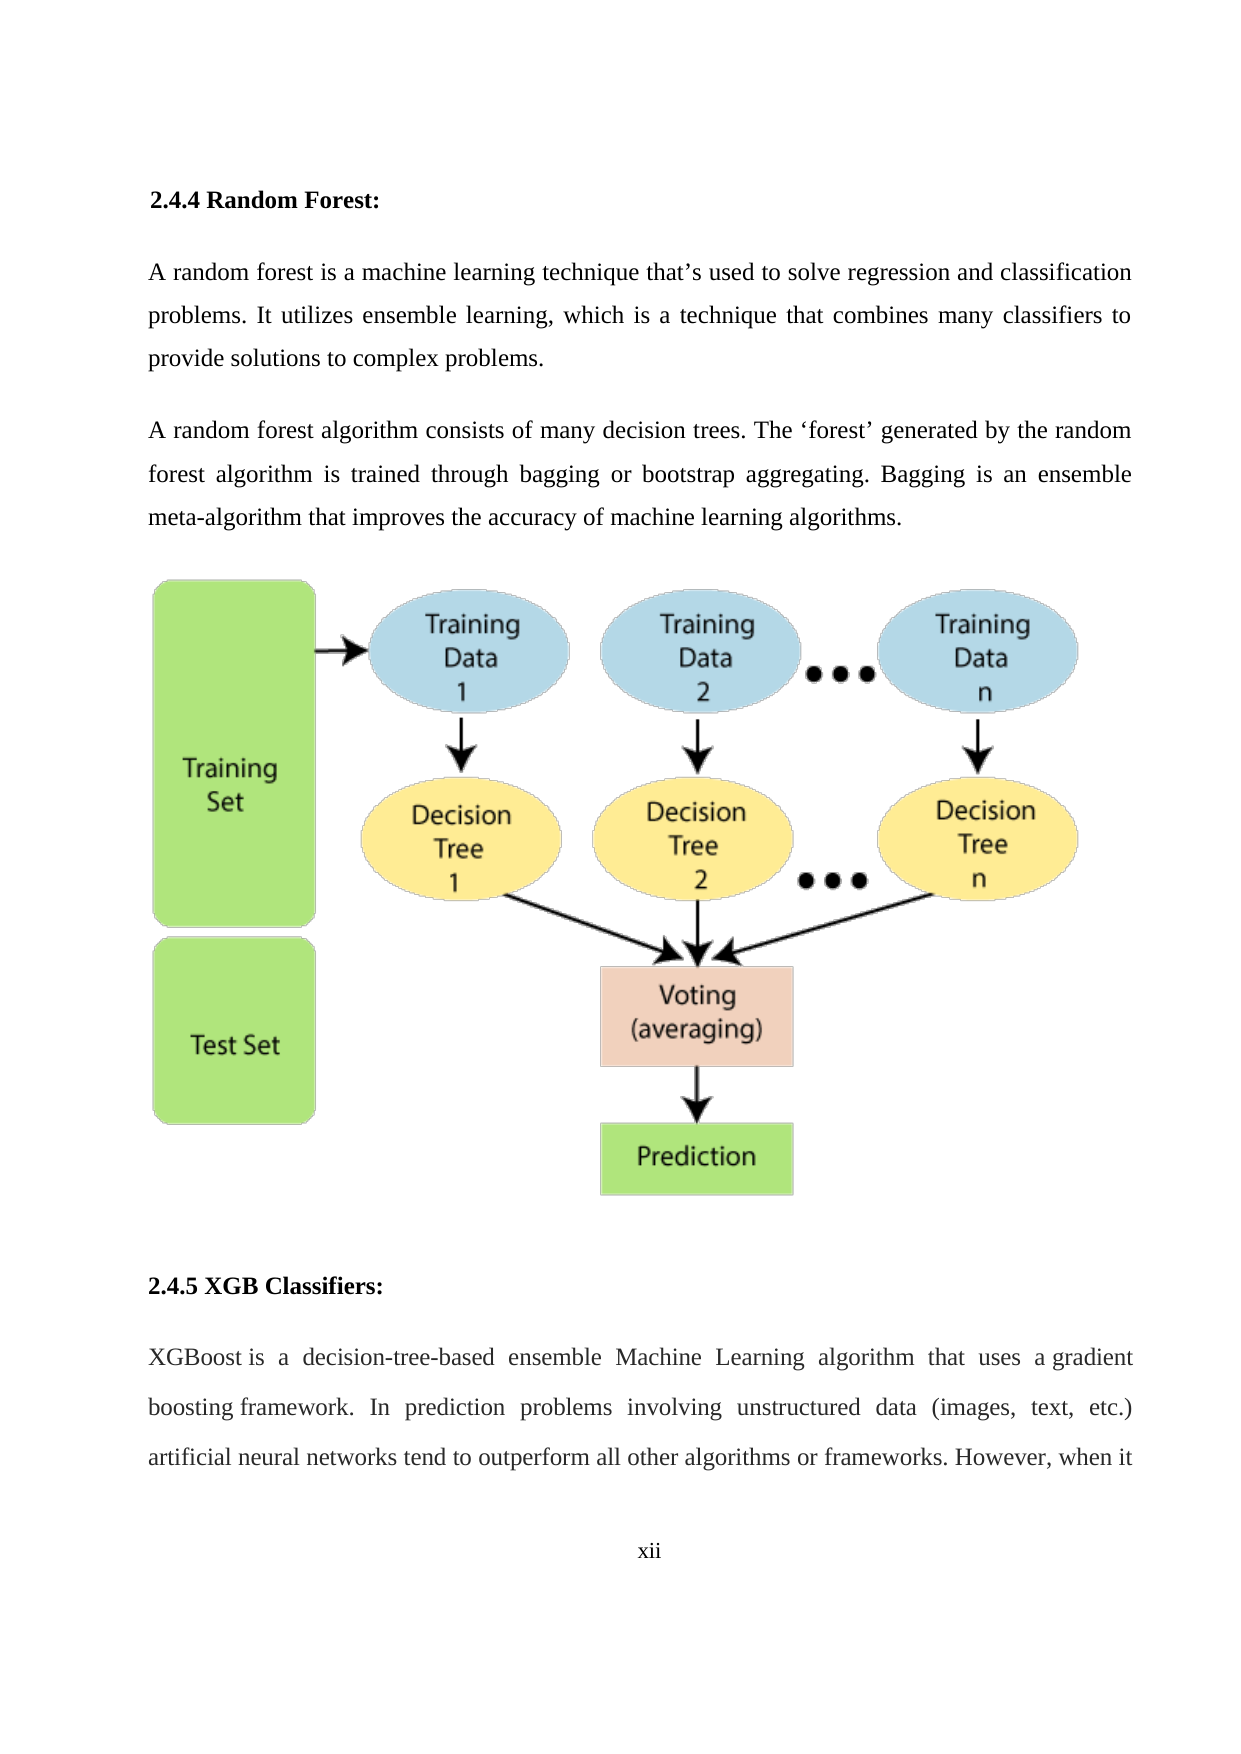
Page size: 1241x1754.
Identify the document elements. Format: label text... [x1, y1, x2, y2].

text A random forest is a machine learning technique that’s used to solve regression and classification problems. It utilizes ensemble learning, which is a technique that combines many classifiers to provide solutions to complex problems. [148, 257, 1133, 372]
text A random forest algorithm consists of many decision trees. The ‘forest’ generated by the random forest algorithm is trained through bagging or bootstrap aggregating. Bagging is an ensemble meta-algorithm that improves the accuracy of machine learning algorithms. [148, 416, 1133, 531]
text 2.4.4 Random Forest: [150, 185, 1221, 213]
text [148, 1321, 1133, 1471]
picture [147, 574, 1086, 1200]
subtitle 2.4.5 XGB Classifiers: [148, 1243, 1133, 1300]
